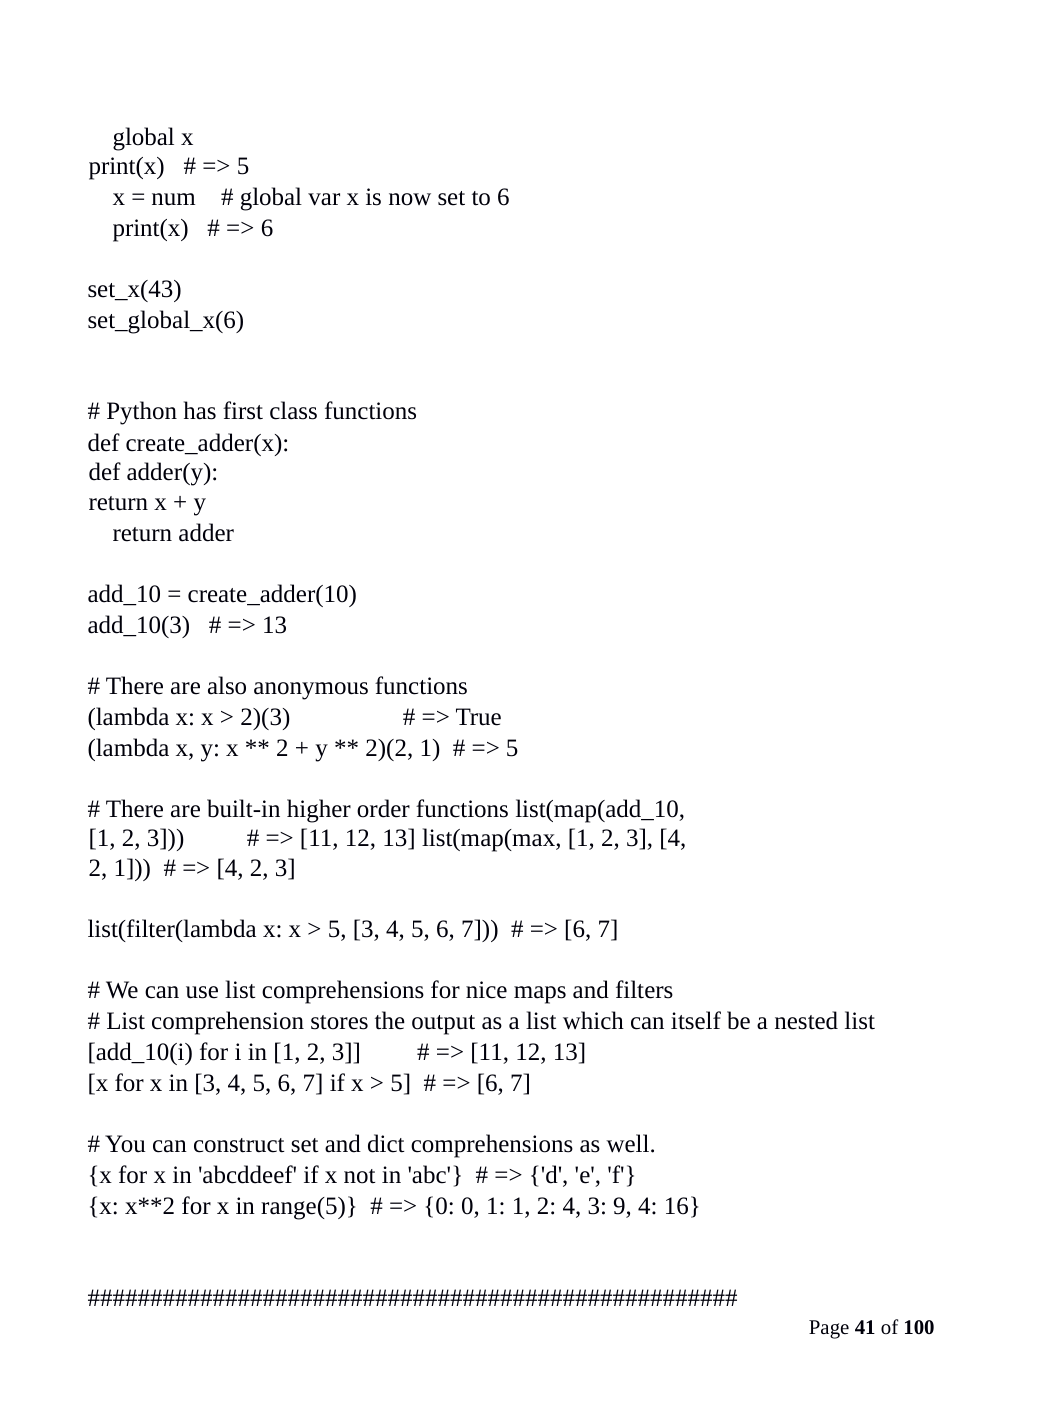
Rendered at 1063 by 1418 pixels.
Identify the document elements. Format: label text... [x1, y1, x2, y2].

text # You can construct set and dict comprehensions as well. [87, 1129, 922, 1158]
text print(x) # => 6 [87, 213, 922, 242]
text return adder [87, 518, 922, 546]
text # List comprehension stores the output as a list which can itself be a nested list [87, 1006, 922, 1035]
text add_10(3) # => 13 [87, 610, 922, 638]
text # There are also anonymous functions [87, 671, 922, 700]
text # We can use list comprehensions for nice maps and filters [87, 975, 922, 1004]
text list(filter(lambda x: x > 5, [3, 4, 5, 6, 7])) # => [6, 7] [87, 914, 922, 943]
text set_global_x(6) [87, 305, 922, 334]
text add_10 = create_adder(10) [87, 579, 922, 608]
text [87, 1283, 922, 1311]
text {x for x in 'abcddeef' if x not in 'abc'} # => {'d', 'e', 'f'} [87, 1160, 922, 1189]
text x = num # global var x is now set to 6 [87, 182, 922, 211]
text # Python has first class functions [87, 397, 922, 425]
text [x for x in [3, 4, 5, 6, 7] if x > 5] # => [6, 7] [87, 1068, 922, 1097]
text (lambda x: x > 2)(3) # => True [87, 702, 922, 731]
text {x: x**2 for x in range(5)} # => {0: 0, 1: 1, 2: 4, 3: 9, 4: 16} [87, 1191, 922, 1220]
text (lambda x, y: x ** 2 + y ** 2)(2, 1) # => 5 [87, 733, 922, 762]
text global x print(x) # => 5 [87, 122, 284, 180]
text set_x(43) [87, 274, 922, 303]
text def create_adder(x): def adder(y): return x + y [87, 428, 316, 516]
text # There are built-in higher order functions list(map(add_10, [1, 2, 3])) # => [11, 12, 13] list(map(max, [1, 2, 3], [4, 2, 1])) # => [4, 2, 3] [87, 794, 693, 882]
text [add_10(i) for i in [1, 2, 3]] # => [11, 12, 13] [87, 1037, 922, 1066]
